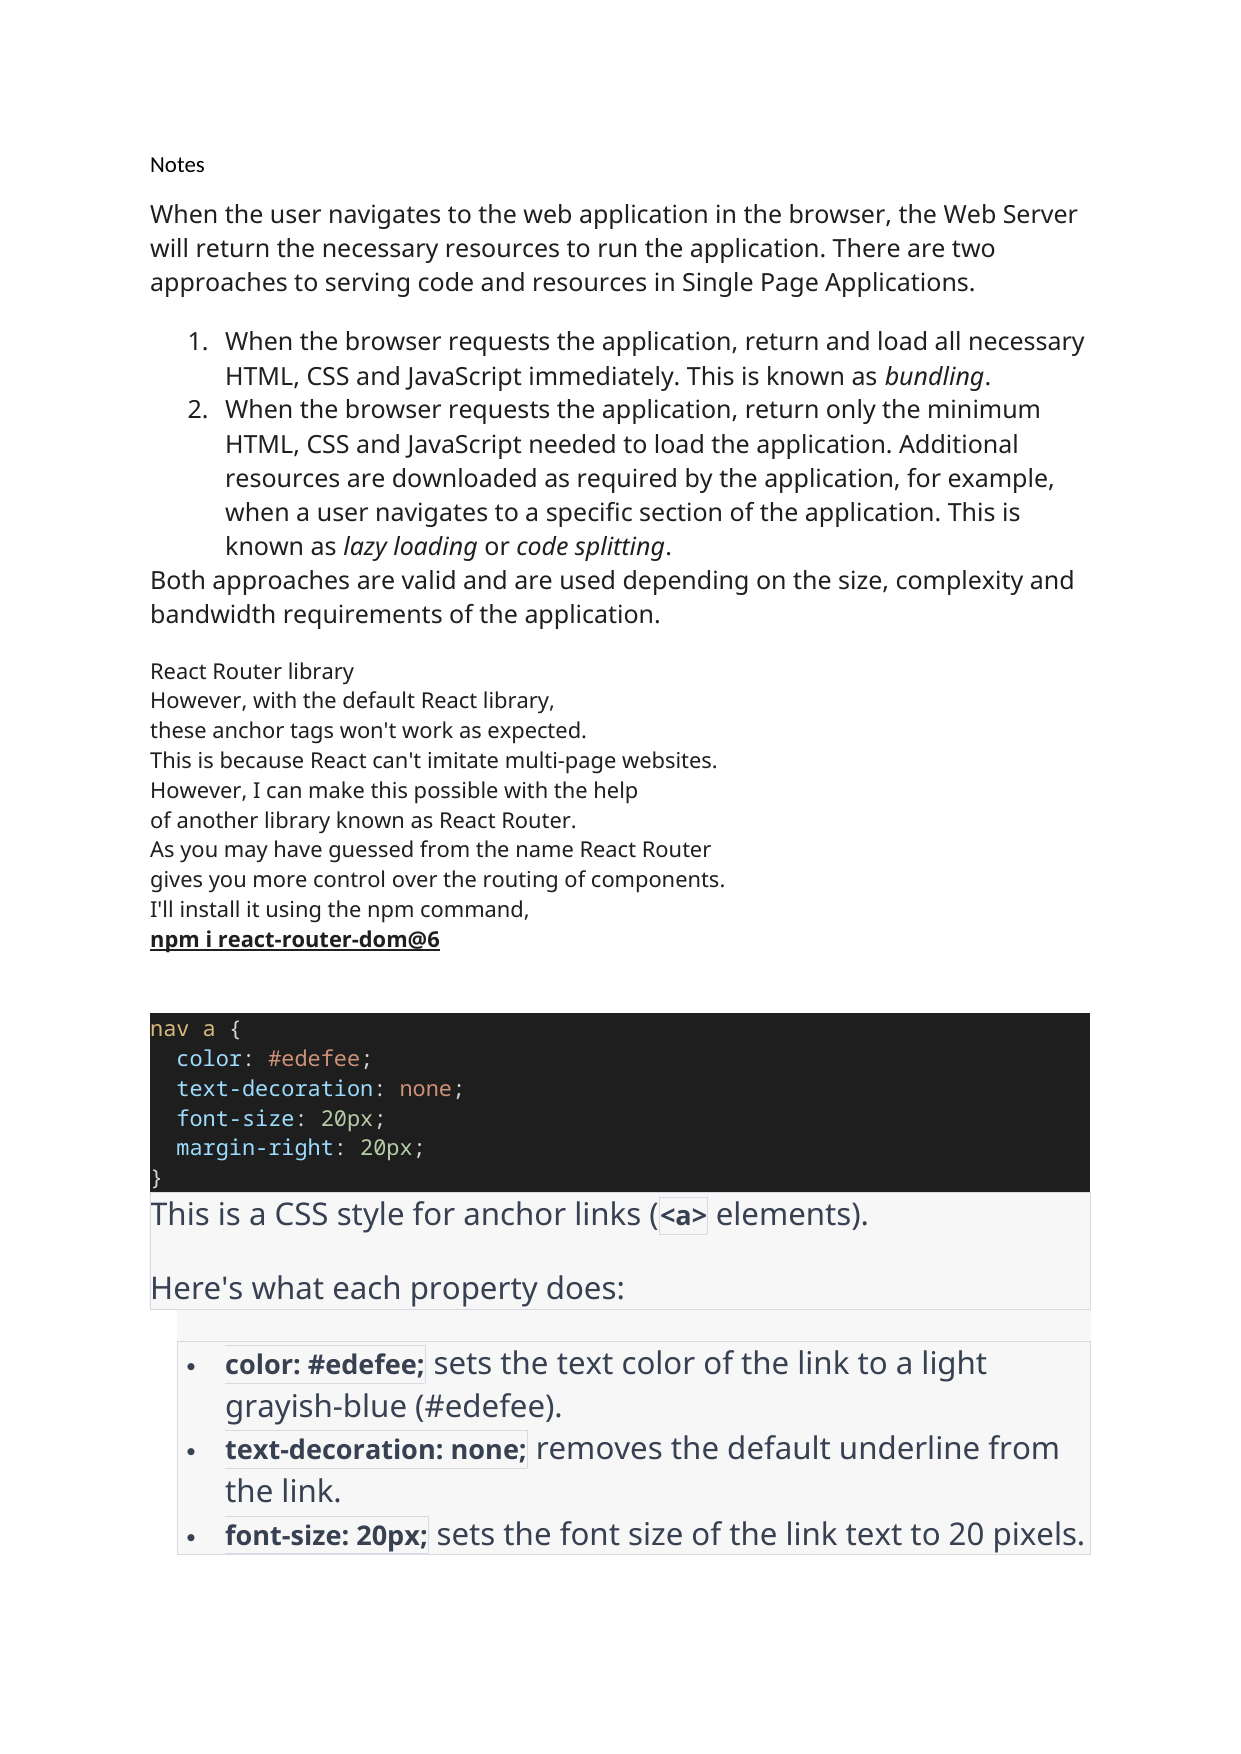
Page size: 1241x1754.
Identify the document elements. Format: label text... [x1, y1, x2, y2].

list font-size: 20px; sets the font size of the link text to 20 pixels. [178, 1511, 1090, 1554]
text As you may have guessed from the name React Router [150, 834, 1090, 864]
text Notes [150, 150, 1090, 178]
text nav a { [150, 1013, 1090, 1043]
list When the browser requests the application, return and load all necessary HTML, CSS and JavaScript immediately. This is known as bundling. [187, 324, 1090, 392]
text color: #edefee; [150, 1043, 1090, 1073]
text However, with the default React library, [150, 685, 1090, 715]
text font-size: 20px; [150, 1102, 1090, 1132]
text of another library known as React Router. [150, 804, 1090, 834]
text React Router library [150, 656, 1090, 685]
text However, I can make this possible with the help [150, 775, 1090, 804]
text gives you more control over the routing of components. [150, 864, 1090, 894]
list text-decoration: none; removes the default underline from the link. [178, 1426, 1090, 1511]
text Both approaches are valid and are used depending on the size, complexity and bandwidth requirements of the application. [150, 562, 1090, 631]
text npm i react-router-dom@6 [150, 924, 1090, 953]
text these anchor tags won't work as expected. [150, 715, 1090, 745]
text This is a CSS style for anchor links (<a> elements). [151, 1193, 1090, 1235]
list When the browser requests the application, return only the minimum HTML, CSS and JavaScript needed to load the application. Additional resources are downloaded as required by the application, for example, when a user navigates to a specific section of the application. This is known as lazy loading or code splitting. [187, 392, 1090, 562]
list color: #edefee; sets the text color of the link to a light grayish-blue (#edefee). [178, 1342, 1090, 1426]
text text-decoration: none; [150, 1073, 1090, 1102]
text This is because React can't imitate multi-page websites. [150, 745, 1090, 775]
text } [150, 1162, 1090, 1192]
text Here's what each property does: [151, 1266, 1090, 1309]
text When the user navigates to the web application in the browser, the Web Server will return the necessary resources to run the application. There are two approaches to serving code and resources in Single Page Applications. [150, 197, 1090, 299]
text I'll install it using the npm command, [150, 894, 1090, 924]
text margin-right: 20px; [150, 1132, 1090, 1162]
